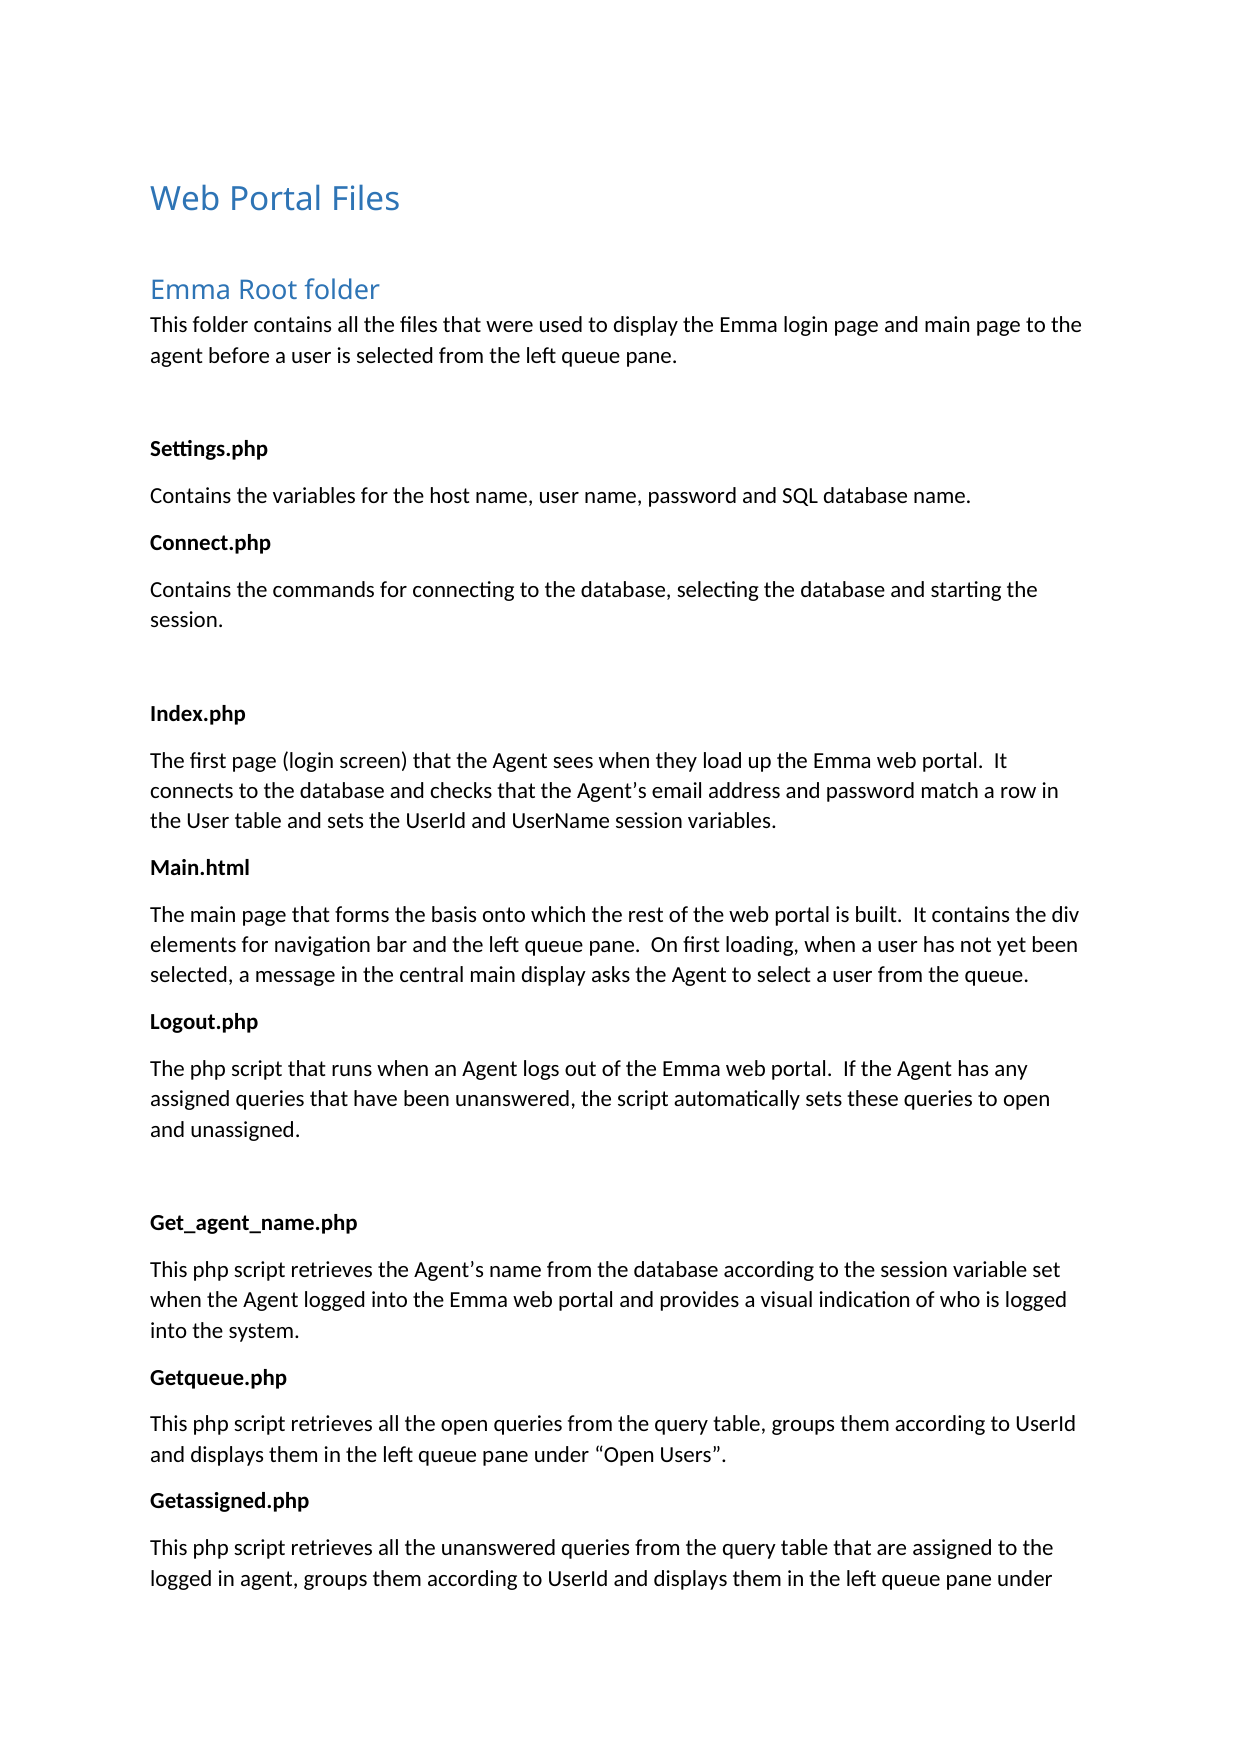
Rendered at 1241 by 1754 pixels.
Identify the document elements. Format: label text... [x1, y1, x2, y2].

text Contains the variables for the host name, user name, password and SQL database name. [150, 481, 1090, 509]
text Get_agent_name.php [150, 1208, 1090, 1237]
text This folder contains all the files that were used to display the Emma login page and main page to the agent before a user is selected from the left queue pane. [150, 311, 1090, 369]
text Main.html [150, 853, 1090, 881]
text This php script retrieves all the open queries from the query table, groups them according to UserId and displays them in the left queue pane under “Open Users”. [150, 1409, 1090, 1468]
text The main page that forms the basis onto which the rest of the web portal is built. It contains the div elements for navigation bar and the left queue pane. On first loading, when a user has not yet been selected, a message in the central main display asks the Agent to select a user from the queue. [150, 900, 1090, 989]
text The first page (login screen) that the Agent sees when they load up the Emma web portal. It connects to the database and checks that the Agent’s email address and password match a row in the User table and sets the UserId and UserName session variables. [150, 746, 1090, 834]
text Getqueue.php [150, 1363, 1090, 1391]
text The php script that runs when an Agent logs out of the Emma web portal. If the Agent has any assigned queries that have been unanswered, the script automatically sets these queries to open and unassigned. [150, 1054, 1090, 1143]
subtitle Emma Root folder [150, 271, 1090, 308]
text Settings.php [150, 434, 1090, 463]
text Index.php [150, 699, 1090, 727]
text Connect.php [150, 528, 1090, 556]
text Logout.php [150, 1007, 1090, 1036]
subtitle Web Portal Files [150, 175, 1090, 220]
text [150, 1533, 1090, 1592]
text Getassigned.php [150, 1487, 1090, 1515]
text This php script retrieves the Agent’s name from the database according to the session variable set when the Agent logged into the Emma web portal and provides a visual indication of who is logged into the system. [150, 1255, 1090, 1344]
text Contains the commands for connecting to the database, selecting the database and starting the session. [150, 575, 1090, 633]
